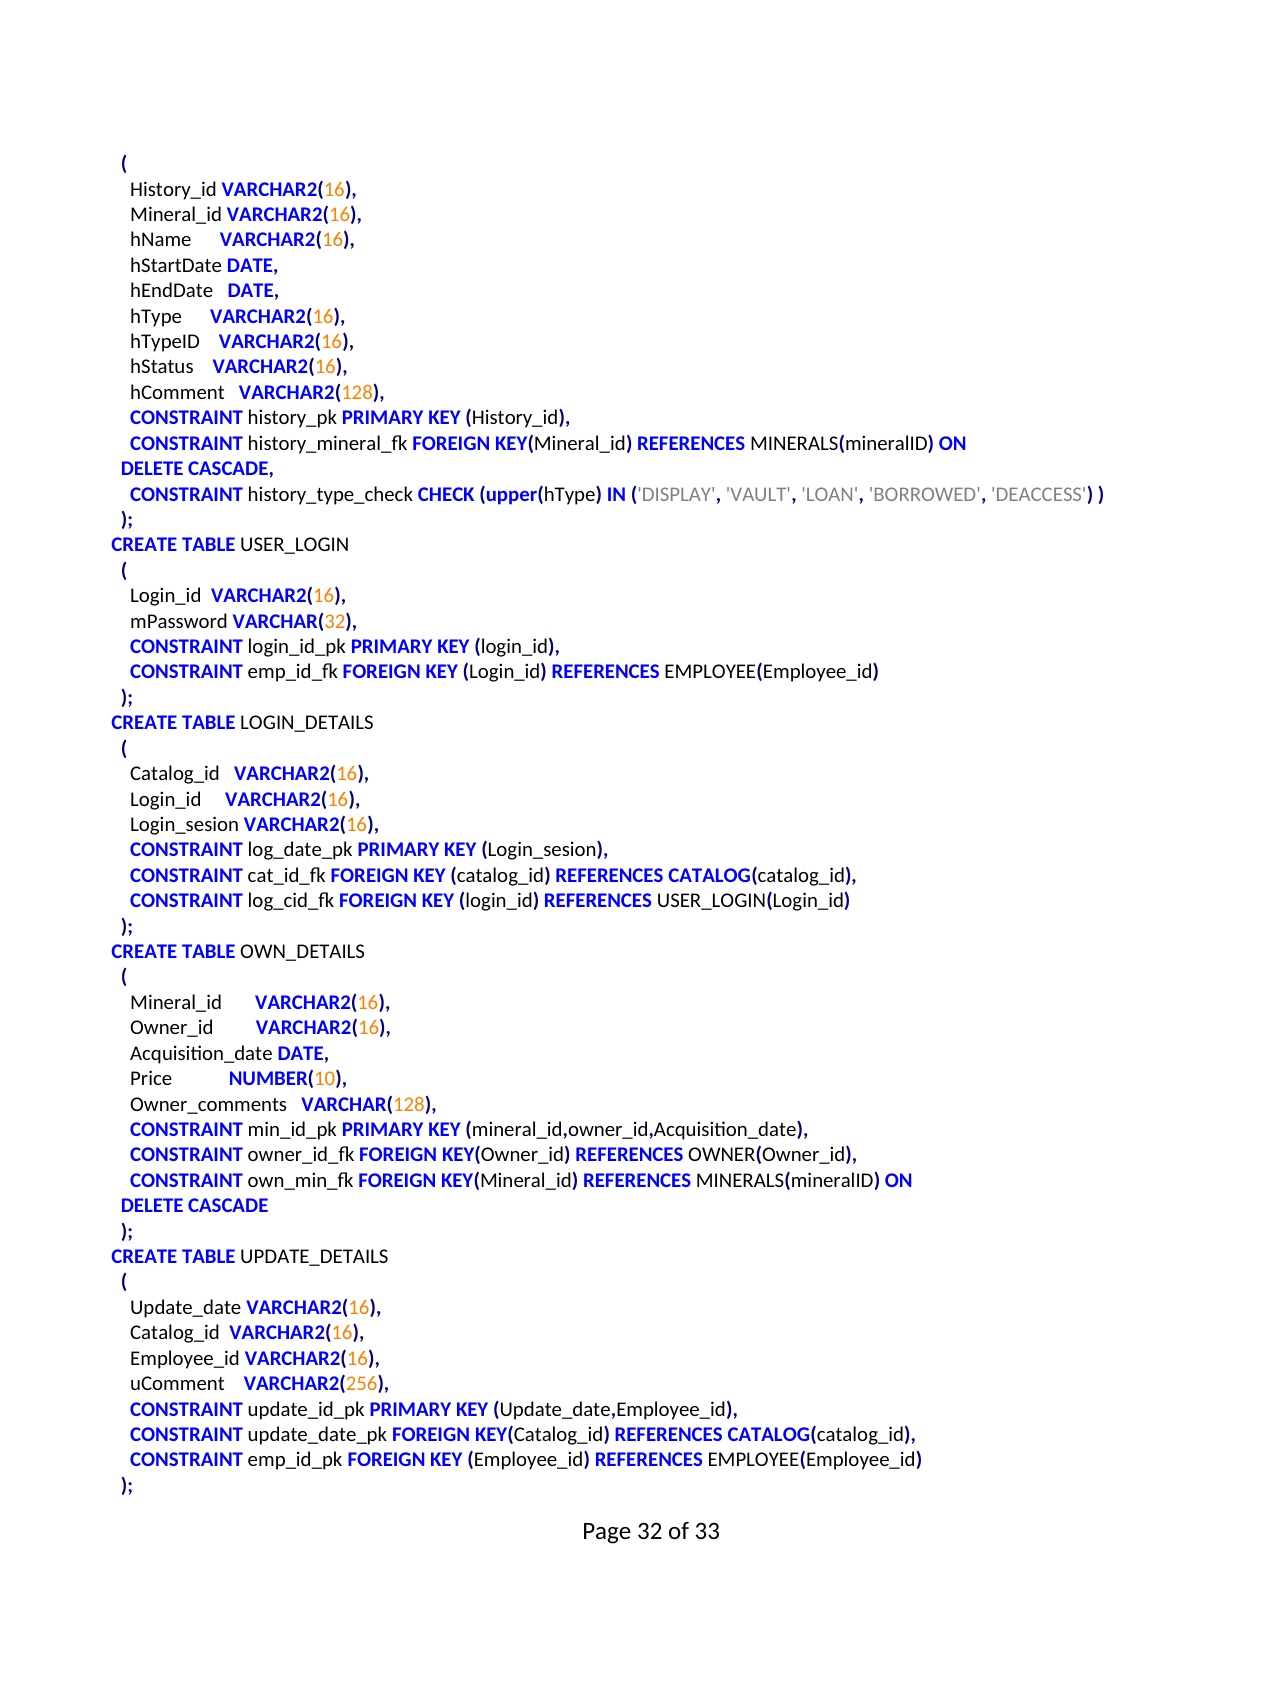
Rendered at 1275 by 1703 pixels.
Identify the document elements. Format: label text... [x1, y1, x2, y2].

text ); [111, 1472, 1190, 1497]
text Login_id VARCHAR2(16), [111, 786, 1190, 811]
text CONSTRAINT history_type_check CHECK (upper(hType) IN ('DISPLAY', 'VAULT', 'LOAN', 'BORROWED', 'DEACCESS') ) [111, 481, 1190, 506]
text ( [111, 1269, 1190, 1294]
text hStartDate DATE, [111, 252, 1190, 277]
text Owner_id VARCHAR2(16), [111, 1014, 1190, 1040]
text Catalog_id VARCHAR2(16), [111, 1319, 1190, 1345]
text hComment VARCHAR2(128), [111, 379, 1190, 404]
text uComment VARCHAR2(256), [111, 1370, 1190, 1396]
text Acquisition_date DATE, [111, 1040, 1190, 1065]
text CONSTRAINT cat_id_fk FOREIGN KEY (catalog_id) REFERENCES CATALOG(catalog_id), [111, 862, 1190, 887]
text ( [111, 150, 1190, 176]
text CREATE TABLE UPDATE_DETAILS [111, 1243, 1190, 1269]
text ); [111, 506, 1190, 532]
text CONSTRAINT history_mineral_fk FOREIGN KEY(Mineral_id) REFERENCES MINERALS(mineralID) ON [111, 430, 1190, 455]
text hTypeID VARCHAR2(16), [111, 328, 1190, 354]
text ); [111, 684, 1190, 709]
text hName VARCHAR2(16), [111, 227, 1190, 252]
text hEndDate DATE, [111, 277, 1190, 303]
text CREATE TABLE USER_LOGIN [111, 532, 1190, 557]
text ); [111, 1218, 1190, 1243]
text ( [111, 964, 1190, 989]
text Owner_comments VARCHAR(128), [111, 1091, 1190, 1116]
text ( [111, 557, 1190, 582]
text CONSTRAINT log_cid_fk FOREIGN KEY (login_id) REFERENCES USER_LOGIN(Login_id) [111, 887, 1190, 913]
text Login_id VARCHAR2(16), [111, 582, 1190, 608]
text CONSTRAINT log_date_pk PRIMARY KEY (Login_sesion), [111, 837, 1190, 862]
text CONSTRAINT own_min_fk FOREIGN KEY(Mineral_id) REFERENCES MINERALS(mineralID) ON [111, 1167, 1190, 1192]
text DELETE CASCADE [111, 1192, 1190, 1218]
text History_id VARCHAR2(16), [111, 176, 1190, 201]
text ( [111, 735, 1190, 760]
text hStatus VARCHAR2(16), [111, 354, 1190, 379]
text Price NUMBER(10), [111, 1065, 1190, 1091]
text CREATE TABLE LOGIN_DETAILS [111, 709, 1190, 735]
text Update_date VARCHAR2(16), [111, 1294, 1190, 1319]
text CREATE TABLE OWN_DETAILS [111, 938, 1190, 964]
text CONSTRAINT min_id_pk PRIMARY KEY (mineral_id,owner_id,Acquisition_date), [111, 1116, 1190, 1142]
text Mineral_id VARCHAR2(16), [111, 989, 1190, 1014]
text CONSTRAINT history_pk PRIMARY KEY (History_id), [111, 404, 1190, 430]
text CONSTRAINT update_id_pk PRIMARY KEY (Update_date,Employee_id), [111, 1396, 1190, 1421]
text mPassword VARCHAR(32), [111, 608, 1190, 633]
text CONSTRAINT update_date_pk FOREIGN KEY(Catalog_id) REFERENCES CATALOG(catalog_id), [111, 1421, 1190, 1447]
text CONSTRAINT emp_id_fk FOREIGN KEY (Login_id) REFERENCES EMPLOYEE(Employee_id) [111, 659, 1190, 684]
text Employee_id VARCHAR2(16), [111, 1345, 1190, 1370]
text Catalog_id VARCHAR2(16), [111, 760, 1190, 786]
text Mineral_id VARCHAR2(16), [111, 201, 1190, 227]
text CONSTRAINT login_id_pk PRIMARY KEY (login_id), [111, 633, 1190, 659]
text DELETE CASCADE, [111, 455, 1190, 481]
text Login_sesion VARCHAR2(16), [111, 811, 1190, 837]
text CONSTRAINT owner_id_fk FOREIGN KEY(Owner_id) REFERENCES OWNER(Owner_id), [111, 1142, 1190, 1167]
text ); [111, 913, 1190, 938]
text CONSTRAINT emp_id_pk FOREIGN KEY (Employee_id) REFERENCES EMPLOYEE(Employee_id) [111, 1447, 1190, 1472]
text hType VARCHAR2(16), [111, 303, 1190, 328]
